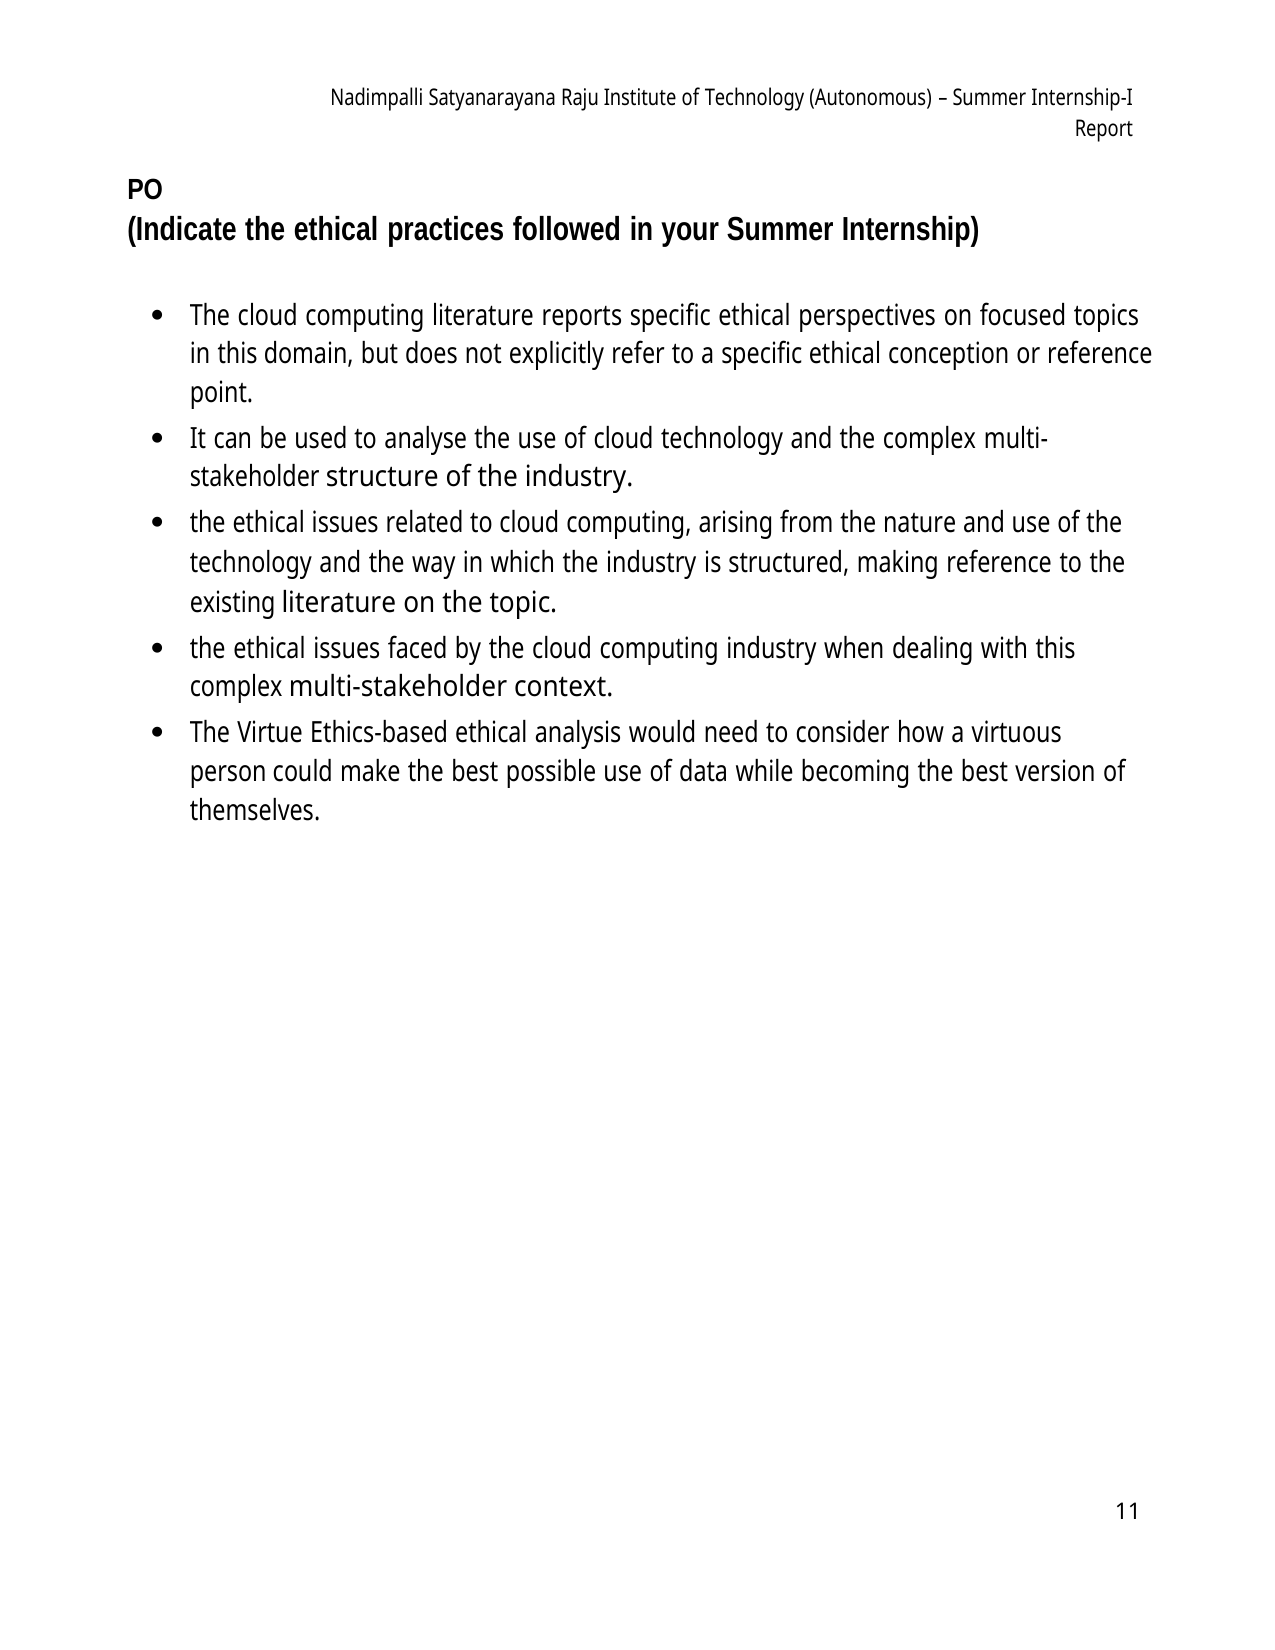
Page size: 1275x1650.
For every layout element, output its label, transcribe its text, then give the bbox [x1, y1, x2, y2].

list It can be used to analyse the use of cloud technology and the complex multi-stakeholder structure of the industry. [152, 417, 1125, 495]
subtitle (Indicate the ethical practices followed in your Summer Internship) [127, 209, 1194, 247]
list The cloud computing literature reports specific ethical perspectives on focused topics in this domain, but does not explicitly refer to a specific ethical conception or reference point. [152, 294, 1158, 411]
list the ethical issues faced by the cloud computing industry when dealing with this complex multi-stakeholder context. [152, 627, 1118, 705]
list The Virtue Ethics-based ethical analysis would need to consider how a virtuous person could make the best possible use of data while becoming the best version of themselves. [152, 712, 1132, 829]
list the ethical issues related to cloud computing, arising from the nature and use of the technology and the way in which the industry is structured, making reference to the existing literature on the topic. [152, 502, 1154, 621]
